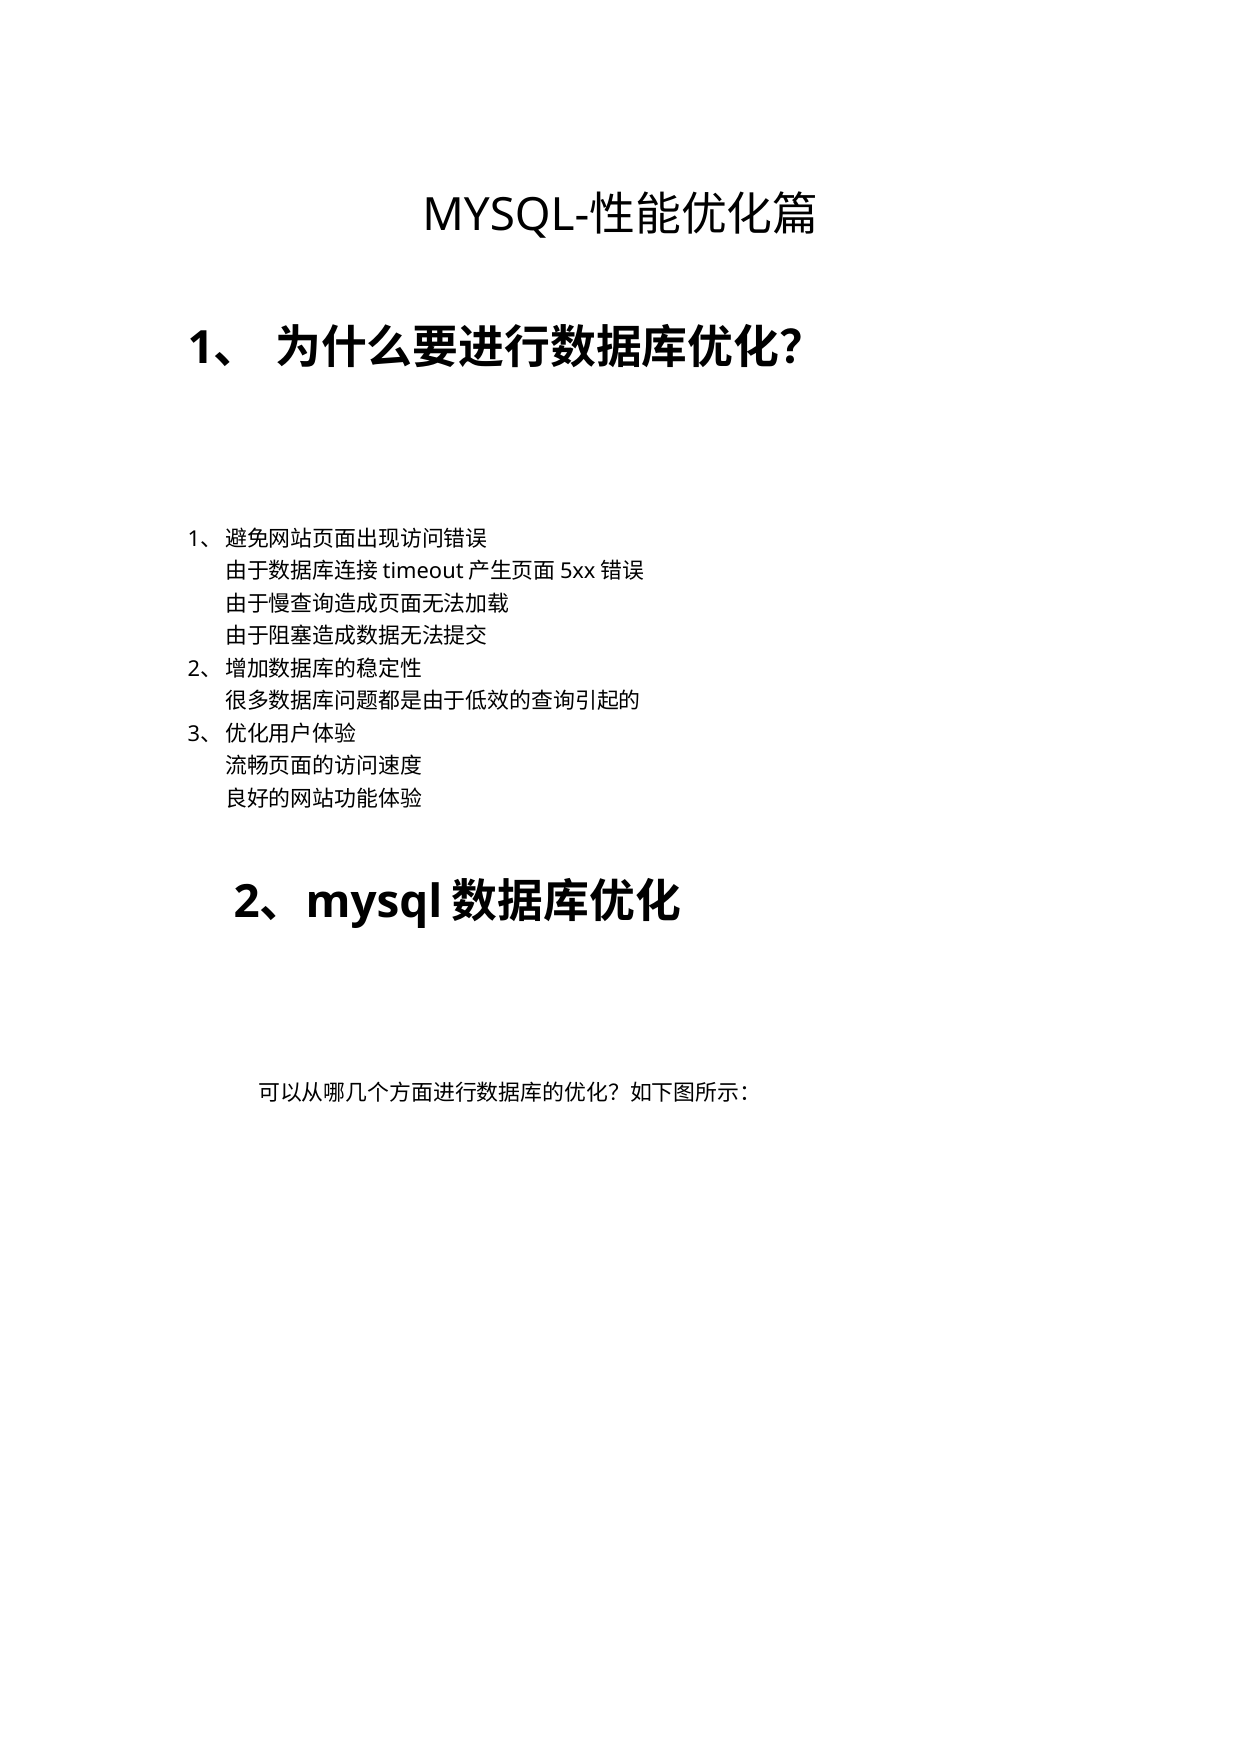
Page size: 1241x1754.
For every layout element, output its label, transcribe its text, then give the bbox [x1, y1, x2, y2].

list 优化用户体验 [187, 716, 1053, 748]
list 增加数据库的稳定性 [187, 651, 1053, 683]
subtitle 2、mysql数据库优化 [187, 848, 1053, 946]
subtitle 为什么要进行数据库优化？ [187, 295, 1053, 392]
list 很多数据库问题都是由于低效的查询引起的 [225, 683, 1053, 716]
list 可以从哪几个方面进行数据库的优化？如下图所示： [258, 1074, 1053, 1107]
text 由于慢查询造成页面无法加载 [225, 586, 1053, 618]
list 避免网站页面出现访问错误 [187, 521, 1053, 553]
list 流畅页面的访问速度 [225, 748, 1053, 781]
text 由于数据库连接timeout产生页面5xx错误 [225, 553, 1053, 586]
list 良好的网站功能体验 [225, 781, 1053, 813]
text 由于阻塞造成数据无法提交 [225, 618, 1053, 651]
text MYSQL-性能优化篇 [187, 162, 1053, 259]
